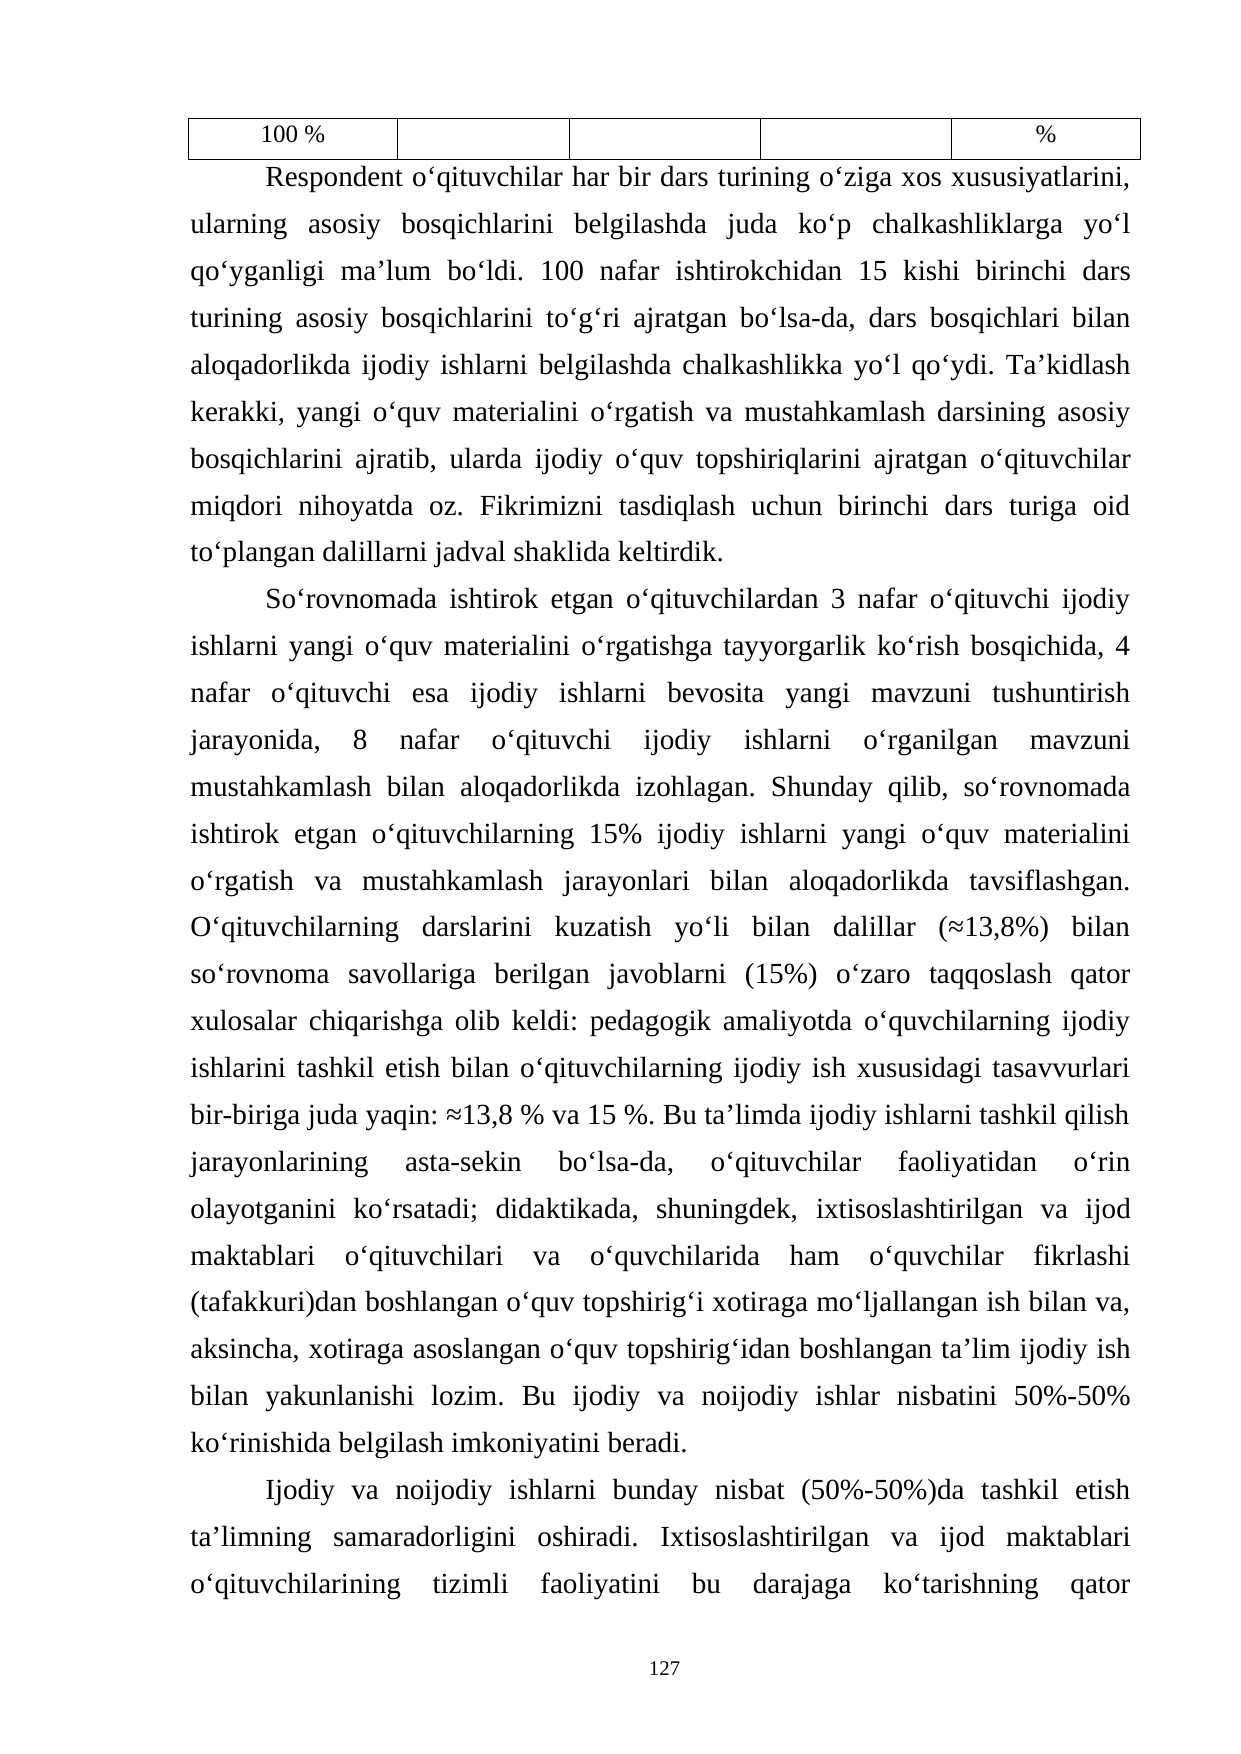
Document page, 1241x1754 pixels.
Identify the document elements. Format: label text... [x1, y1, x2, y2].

text So‘rovnomada ishtirok etgan o‘qituvchilardan 3 nafar o‘qituvchi ijodiy ishlarni yangi o‘quv materialini o‘rgatishga tayyorgarlik ko‘rish bosqichida, 4 nafar o‘qituvchi esa ijodiy ishlarni bevosita yangi mavzuni tushuntirish jarayonida, 8 nafar o‘qituvchi ijodiy ishlarni o‘rganilgan mavzuni mustahkamlash bilan aloqadorlikda izohlagan. Shunday qilib, so‘rovnomada ishtirok etgan o‘qituvchilarning 15% ijodiy ishlarni yangi o‘quv materialini o‘rgatish va mustahkamlash jarayonlari bilan aloqadorlikda tavsiflashgan. O‘qituvchilarning darslarini kuzatish yo‘li bilan dalillar (≈13,8%) bilan so‘rovnoma savollariga berilgan javoblarni (15%) o‘zaro taqqoslash qator xulosalar chiqarishga olib keldi: pedagogik amaliyotda o‘quvchilarning ijodiy ishlarini tashkil etish bilan o‘qituvchilarning ijodiy ish xususidagi tasavvurlari bir-biriga juda yaqin: ≈13,8 % va 15 %. Bu ta’limda ijodiy ishlarni tashkil qilish jarayonlarining asta-sekin bo‘lsa-da, o‘qituvchilar faoliyatidan o‘rin olayotganini ko‘rsatadi; didaktikada, shuningdek, ixtisoslashtirilgan va ijod maktablari o‘qituvchilari va o‘quvchilarida ham o‘quvchilar fikrlashi (tafakkuri)dan boshlangan o‘quv topshirig‘i xotiraga mo‘ljallangan ish bilan va, aksincha, xotiraga asoslangan o‘quv topshirig‘idan boshlangan ta’lim ijodiy ish bilan yakunlanishi lozim. Bu ijodiy va noijodiy ishlar nisbatini 50%-50% ko‘rinishida belgilash imkoniyatini beradi. [190, 581, 1131, 1459]
table_cell 3 [398, 119, 569, 158]
table_cell 100 nafar yoki 100 % [189, 119, 397, 158]
table_cell 8 [761, 119, 951, 158]
table_cell 4 [570, 119, 760, 158]
table_cell 15 kishi yoki 15 % [952, 119, 1140, 158]
text Respondent o‘qituvchilar har bir dars turining o‘ziga xos xususiyatlarini, ularning asosiy bosqichlarini belgilashda juda ko‘p chalkashliklarga yo‘l qo‘yganligi ma’lum bo‘ldi. 100 nafar ishtirokchidan 15 kishi birinchi dars turining asosiy bosqichlarini to‘g‘ri ajratgan bo‘lsa-da, dars bosqichlari bilan aloqadorlikda ijodiy ishlarni belgilashda chalkashlikka yo‘l qo‘ydi. Ta’kidlash kerakki, yangi o‘quv materialini o‘rgatish va mustahkamlash darsining asosiy bosqichlarini ajratib, ularda ijodiy o‘quv topshiriqlarini ajratgan o‘qituvchilar miqdori nihoyatda oz. Fikrimizni tasdiqlash uchun birinchi dars turiga oid to‘plangan dalillarni jadval shaklida keltirdik. [190, 160, 1131, 568]
